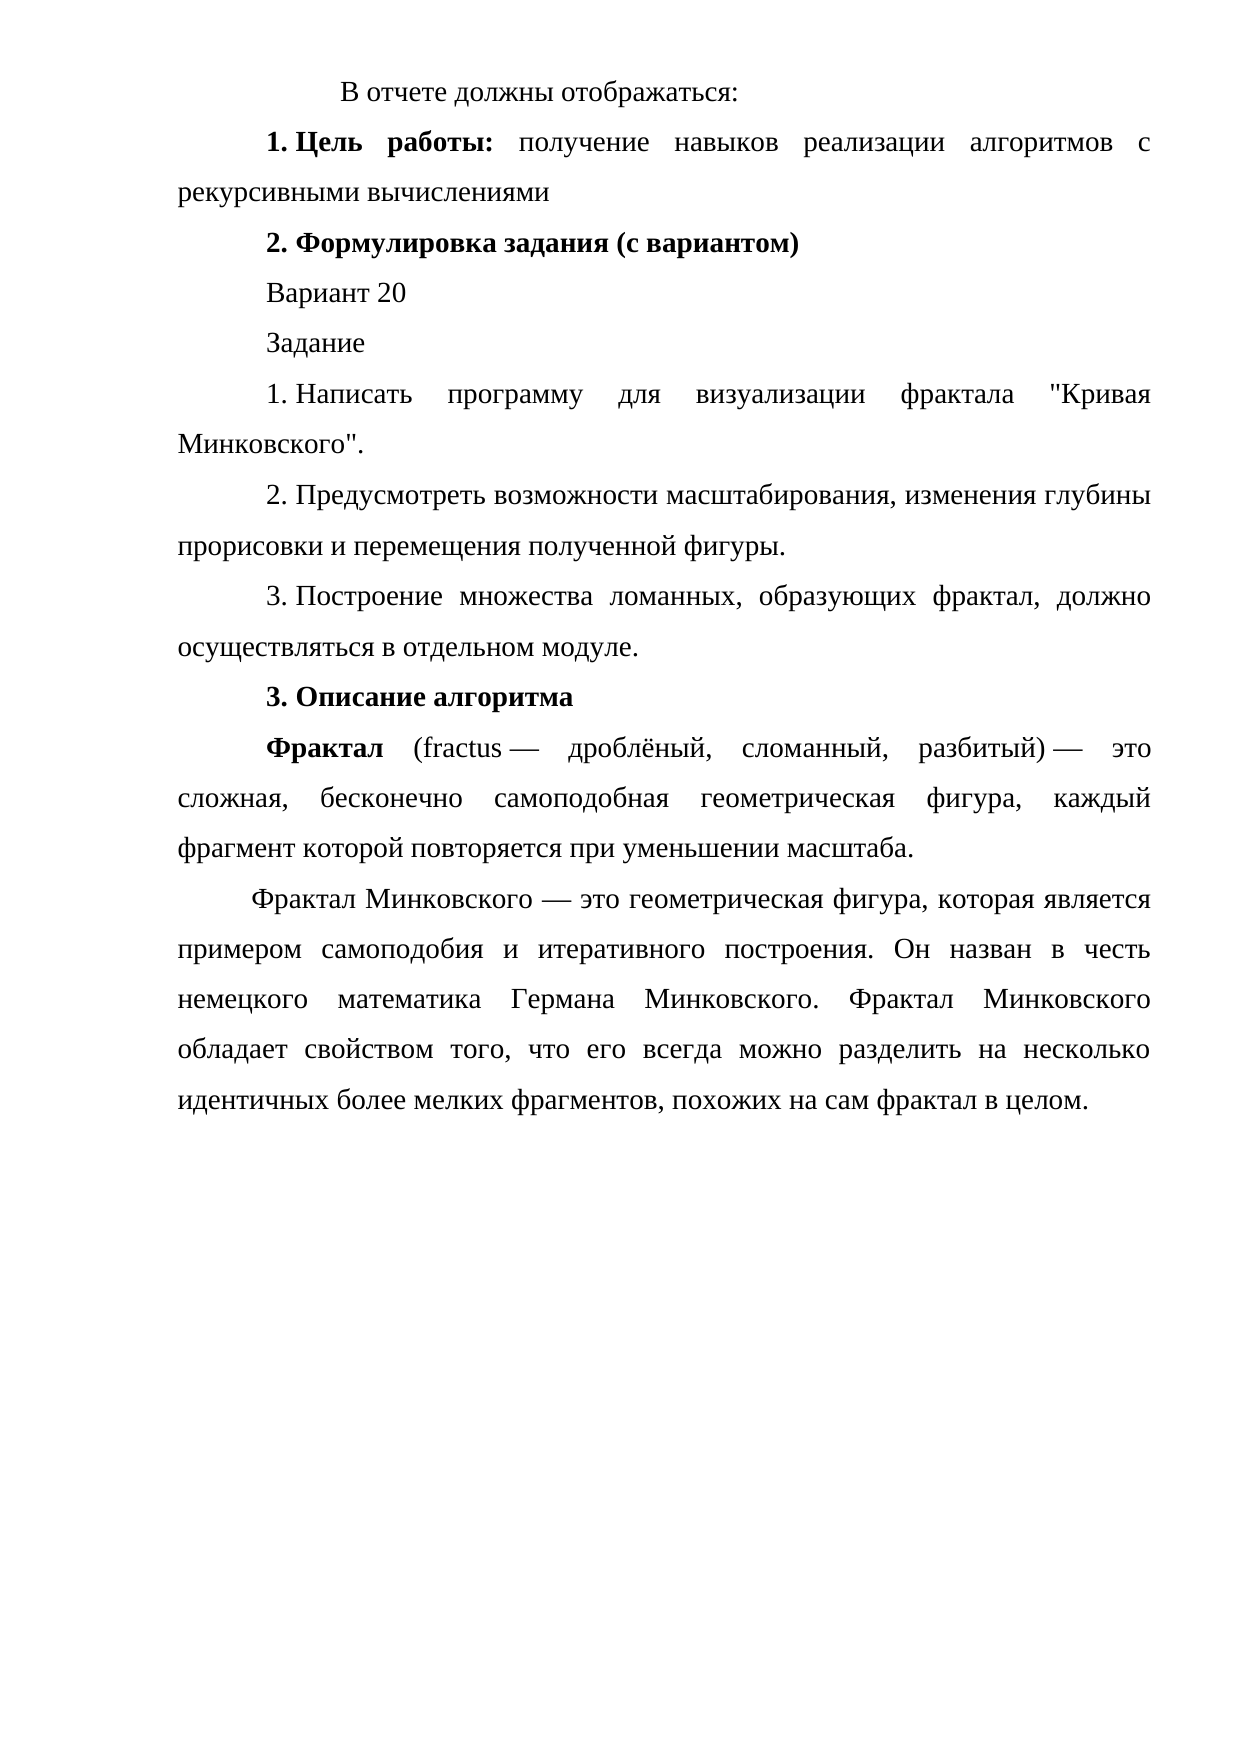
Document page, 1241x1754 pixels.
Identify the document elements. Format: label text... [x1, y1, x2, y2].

list Формулировка задания (с вариантом) [177, 225, 1152, 258]
list ﻿﻿﻿Построение множества ломанных, образующих фрактал, должно осуществляться в отдельном модуле. [177, 578, 1152, 663]
list Фрактал Минковского — это геометрическая фигура, которая является примером самоподобия и итеративного построения. Он назван в честь немецкого математика Германа Минковского. Фрактал Минковского обладает свойством того, что его всегда можно разделить на несколько идентичных более мелких фрагментов, похожих на сам фрактал в целом. [177, 881, 1152, 1116]
list Вариант 20 [177, 275, 1152, 309]
list В отчете должны отображаться: [251, 74, 1152, 107]
list ﻿﻿﻿Предусмотреть возможности масштабирования, изменения глубины прорисовки и перемещения полученной фигуры. [177, 477, 1152, 561]
list Цель работы: получение навыков реализации алгоритмов с рекурсивными вычислениями [177, 124, 1152, 208]
list ﻿﻿﻿Написать программу для визуализации фрактала "Кривая Минковского". [177, 376, 1152, 460]
list Задание [177, 325, 1152, 359]
list Описание алгоритма [177, 679, 1152, 713]
list Фрактал (fractus — дроблёный, сломанный, разбитый) — это сложная, бесконечно самоподобная геометрическая фигура, каждый фрагмент которой повторяется при уменьшении масштаба. [177, 730, 1152, 864]
